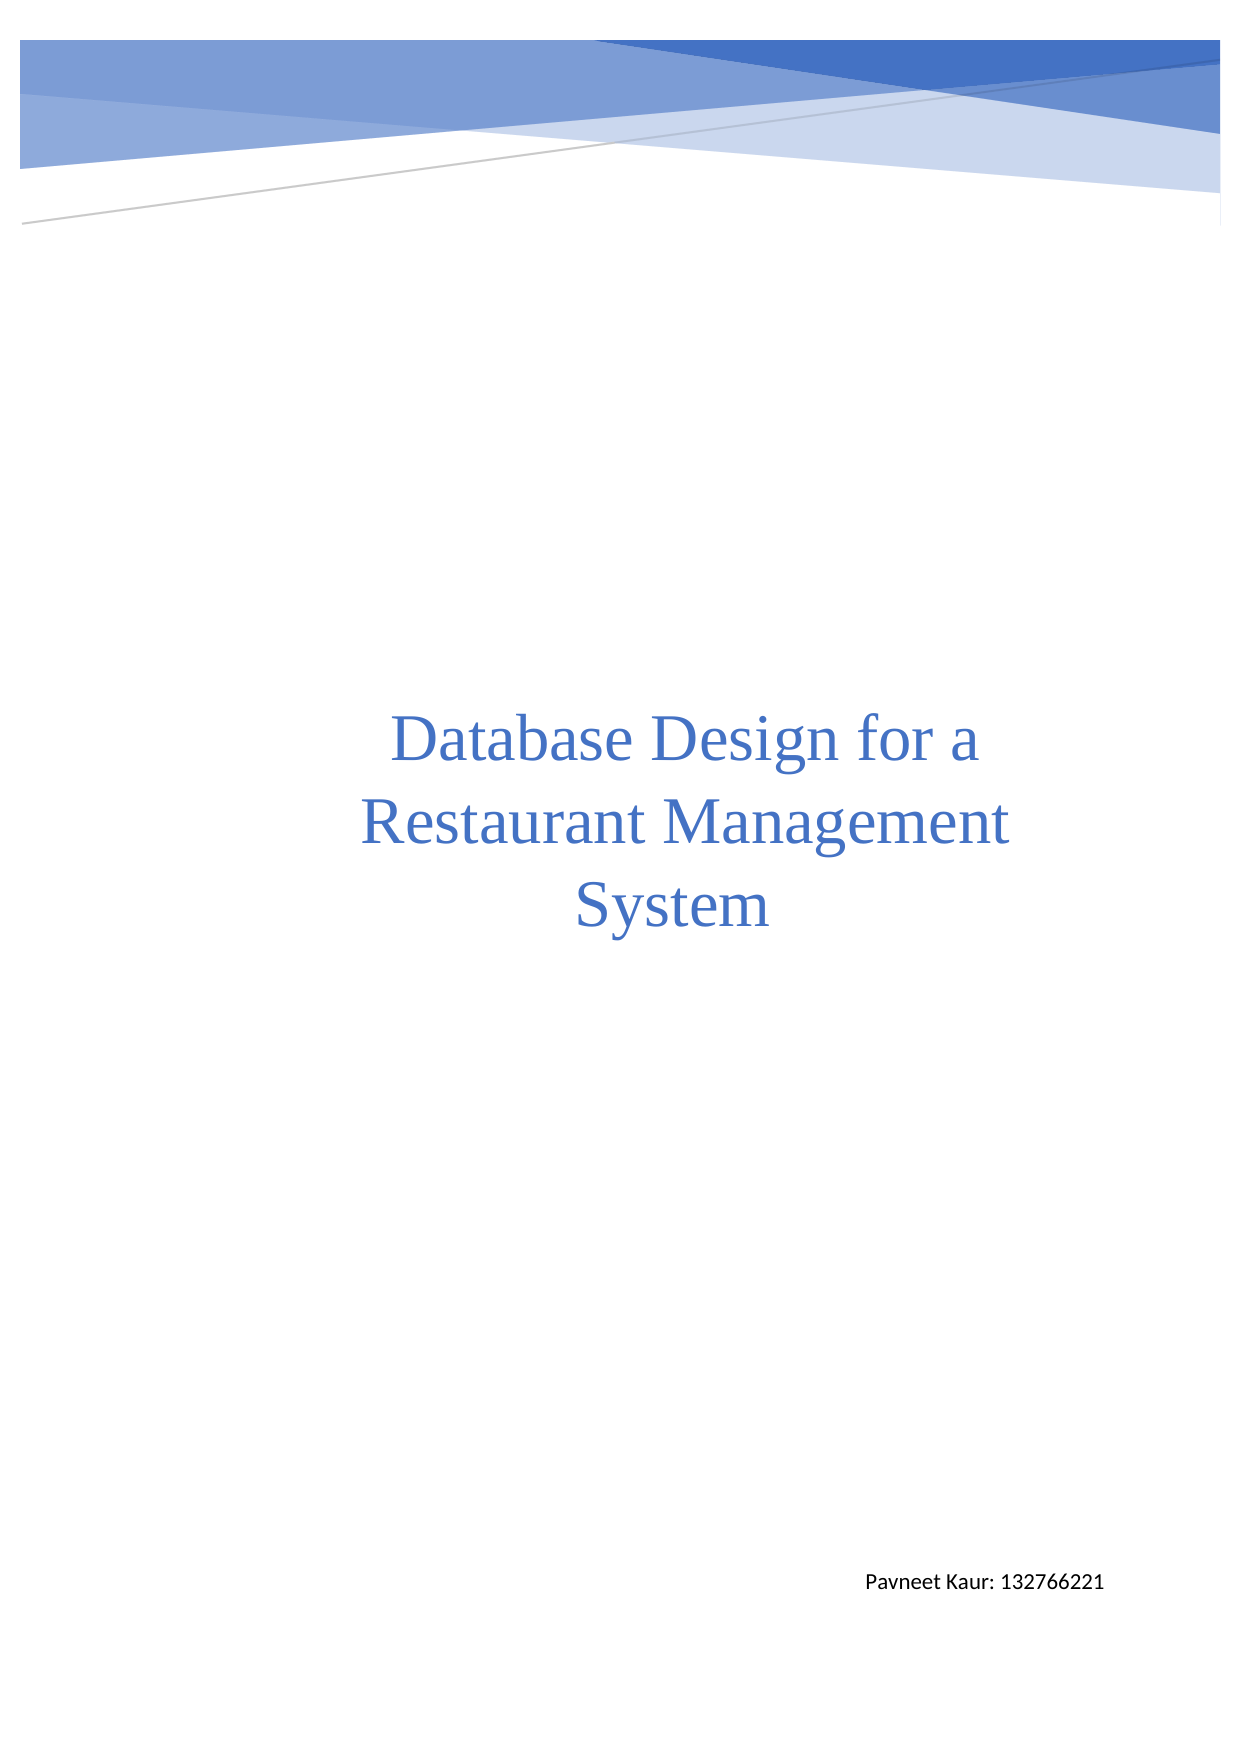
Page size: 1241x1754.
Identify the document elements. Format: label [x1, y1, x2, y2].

picture [20, 40, 1221, 240]
